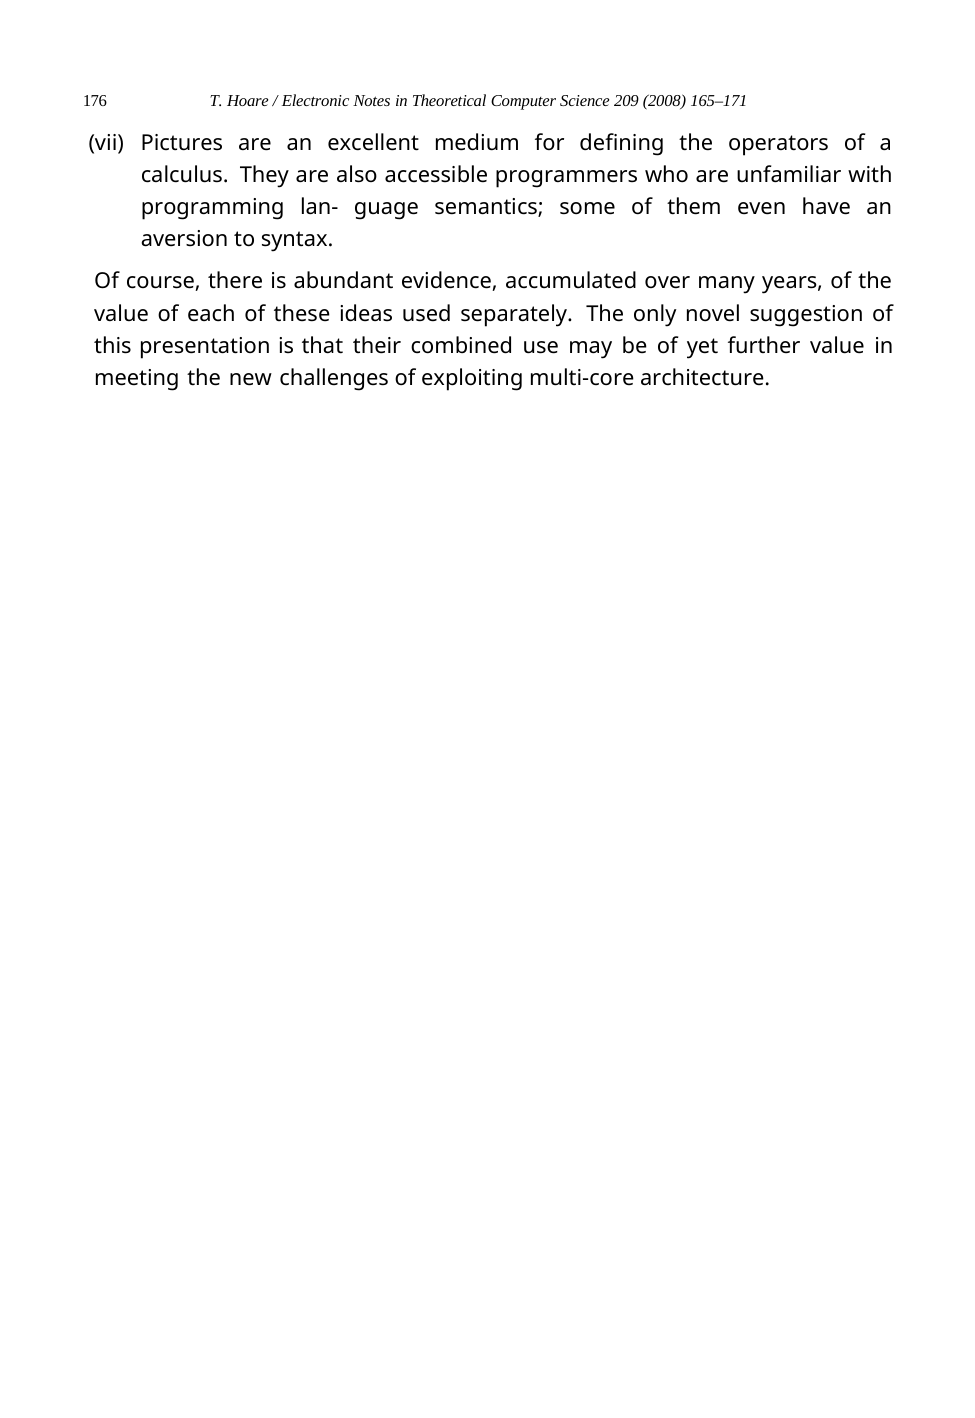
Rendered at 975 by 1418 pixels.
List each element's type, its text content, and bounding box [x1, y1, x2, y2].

list Pictures are an excellent medium for defining the operators of a calculus. They are also accessible programmers who are unfamiliar with programming lan- guage semantics; some of them even have an aversion to syntax. [88, 127, 893, 253]
text Of course, there is abundant evidence, accumulated over many years, of the value of each of these ideas used separately. The only novel suggestion of this presentation is that their combined use may be of yet further value in meeting the new challenges of exploiting multi-core architecture. [94, 266, 893, 392]
